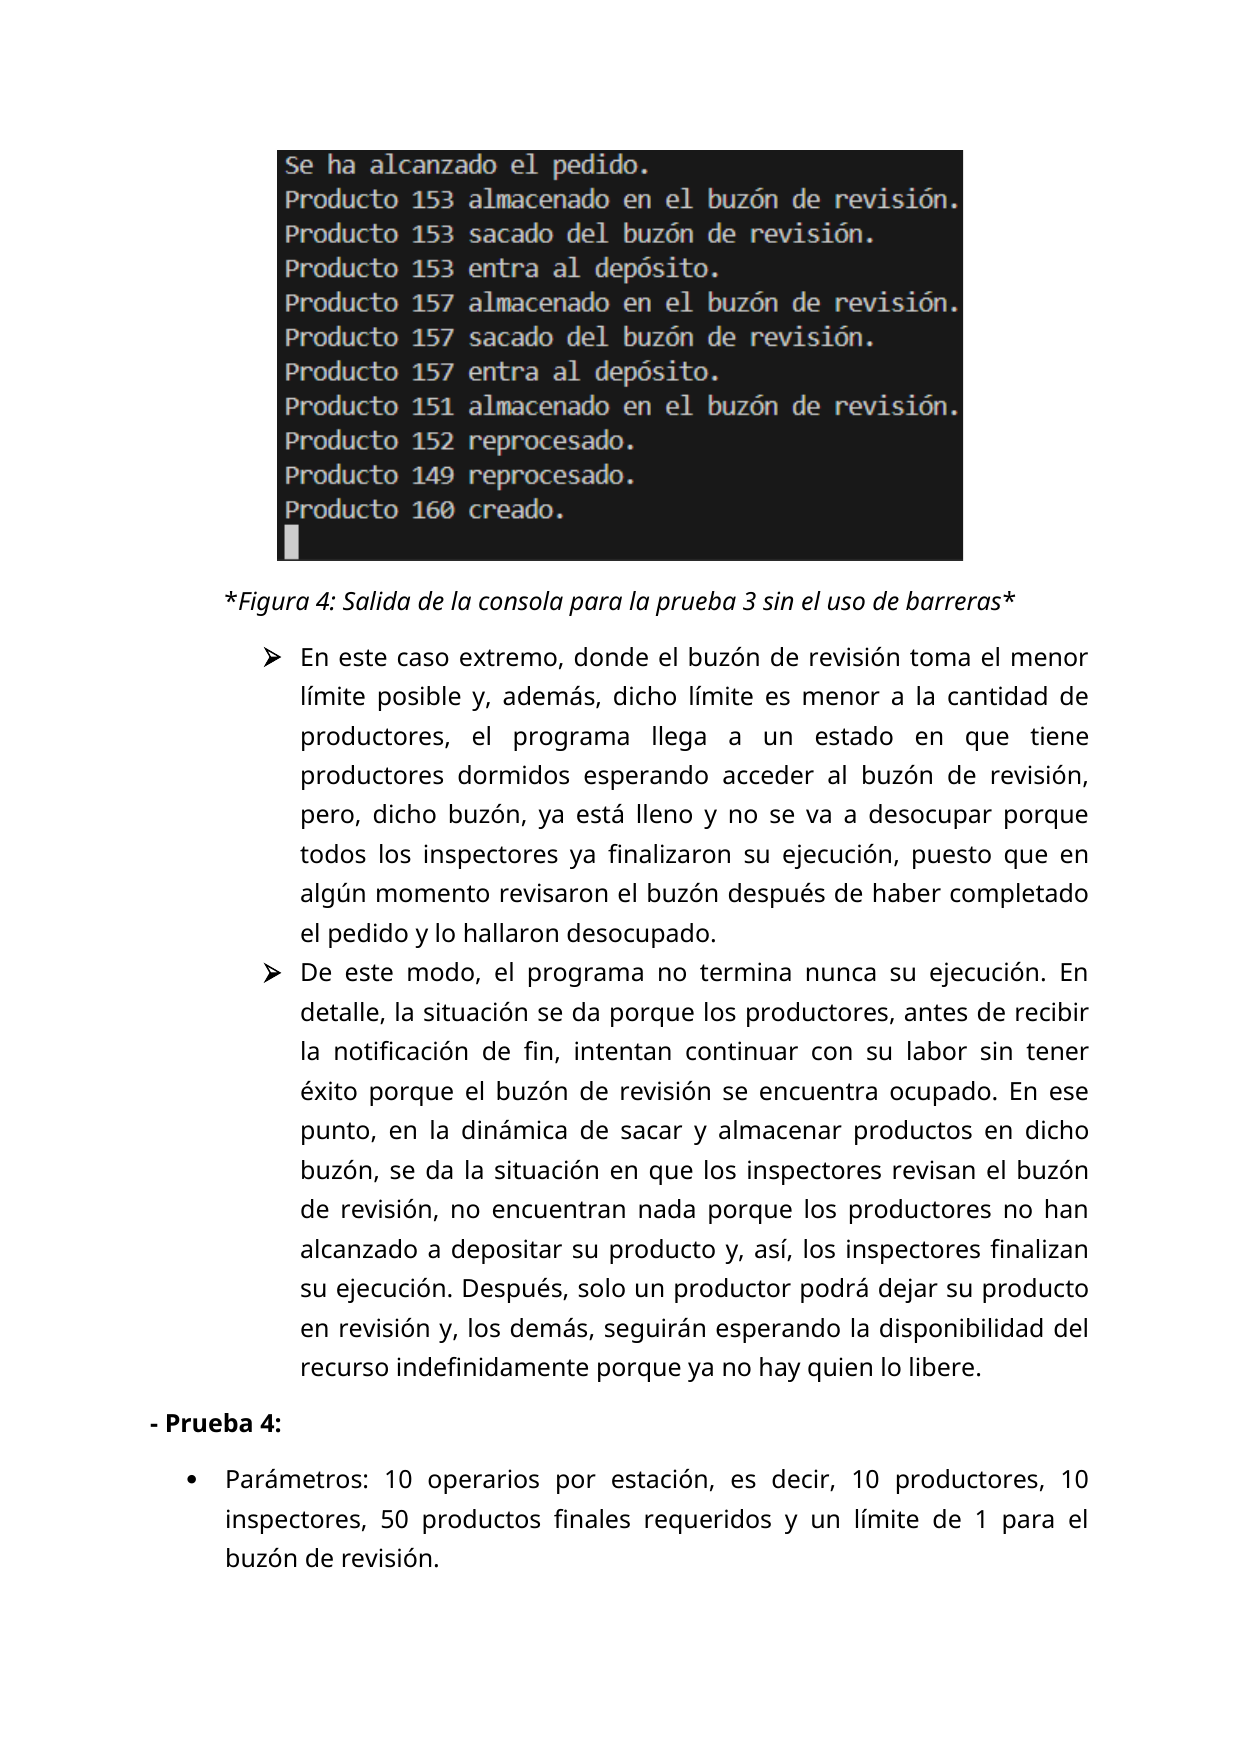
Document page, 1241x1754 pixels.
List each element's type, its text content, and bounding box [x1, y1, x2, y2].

list De este modo, el programa no termina nunca su ejecución. En detalle, la situación se da porque los productores, antes de recibir la notificación de fin, intentan continuar con su labor sin tener éxito porque el buzón de revisión se encuentra ocupado. En ese punto, en la dinámica de sacar y almacenar productos en dicho buzón, se da la situación en que los inspectores revisan el buzón de revisión, no encuentran nada porque los productores no han alcanzado a depositar su producto y, así, los inspectores finalizan su ejecución. Después, solo un productor podrá dejar su producto en revisión y, los demás, seguirán esperando la disponibilidad del recurso indefinidamente porque ya no hay quien lo libere. [262, 955, 1090, 1384]
picture [277, 150, 964, 561]
text *Figura 4: Salida de la consola para la prueba 3 sin el uso de barreras* [150, 583, 1090, 617]
list Parámetros: 10 operarios por estación, es decir, 10 productores, 10 inspectores, 50 productos finales requeridos y un límite de 1 para el buzón de revisión. [187, 1462, 1090, 1575]
list En este caso extremo, donde el buzón de revisión toma el menor límite posible y, además, dicho límite es menor a la cantidad de productores, el programa llega a un estado en que tiene productores dormidos esperando acceder al buzón de revisión, pero, dicho buzón, ya está lleno y no se va a desocupar porque todos los inspectores ya finalizaron su ejecución, puesto que en algún momento revisaron el buzón después de haber completado el pedido y lo hallaron desocupado. [262, 639, 1090, 950]
text - Prueba 4: [150, 1406, 1090, 1440]
